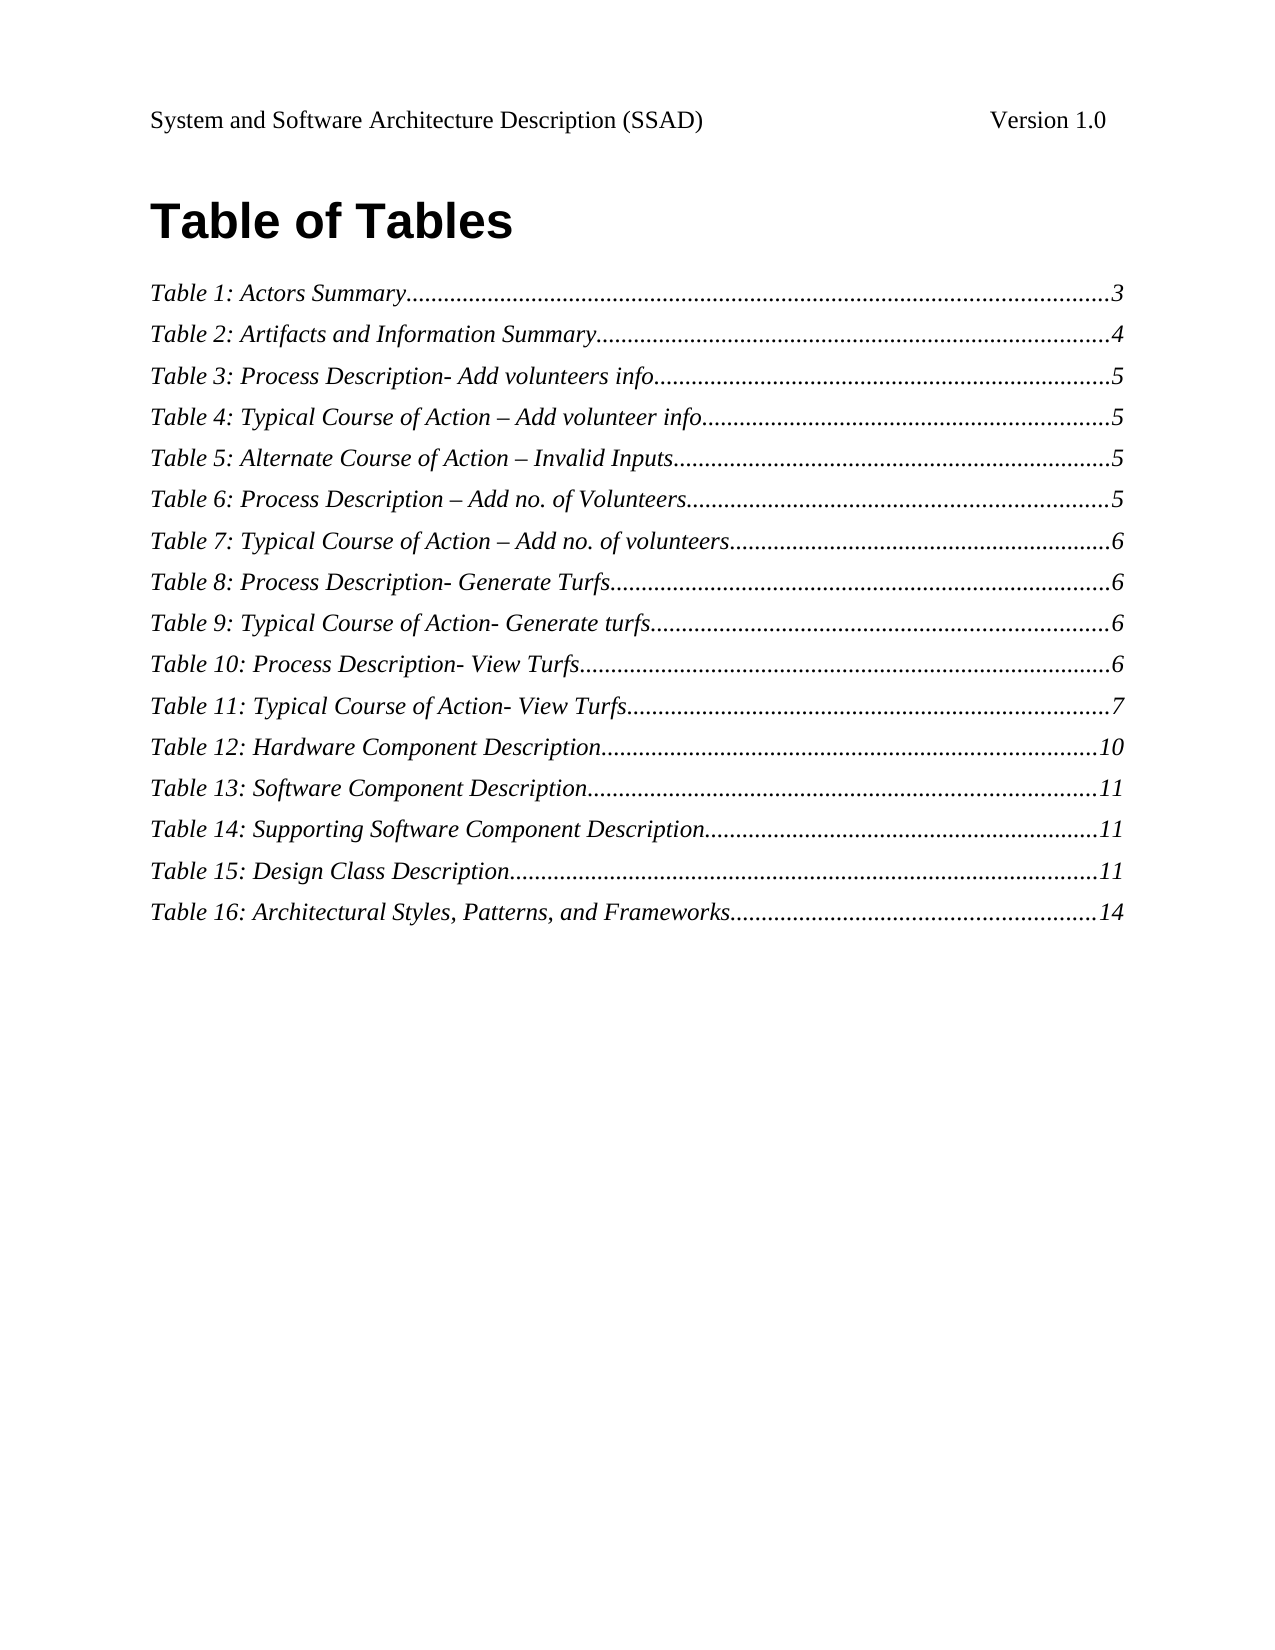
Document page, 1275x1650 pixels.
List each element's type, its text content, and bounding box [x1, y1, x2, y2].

text Table 10: Process Description- View Turfs 6 [150, 649, 1125, 678]
text Table 1: Actors Summary 3 [150, 278, 1125, 307]
text Table 6: Process Description – Add no. of Volunteers 5 [150, 484, 1125, 513]
text Table 12: Hardware Component Description 10 [150, 732, 1125, 761]
text Table 9: Typical Course of Action- Generate turfs 6 [150, 608, 1125, 637]
text Table 16: Architectural Styles, Patterns, and Frameworks 14 [150, 897, 1125, 926]
text Table 8: Process Description- Generate Turfs 6 [150, 567, 1125, 596]
text Table 5: Alternate Course of Action – Invalid Inputs 5 [150, 443, 1125, 472]
text Table 2: Artifacts and Information Summary 4 [150, 319, 1125, 348]
text Table 7: Typical Course of Action – Add no. of volunteers 6 [150, 526, 1125, 554]
text Table 13: Software Component Description 11 [150, 773, 1125, 802]
text Table 14: Supporting Software Component Description 11 [150, 814, 1125, 843]
text Table 3: Process Description- Add volunteers info 5 [150, 361, 1125, 389]
subtitle Table of Tables [150, 192, 1125, 249]
text Table 15: Design Class Description 11 [150, 856, 1125, 884]
text Table 4: Typical Course of Action – Add volunteer info 5 [150, 402, 1125, 431]
text Table 11: Typical Course of Action- View Turfs 7 [150, 691, 1125, 719]
